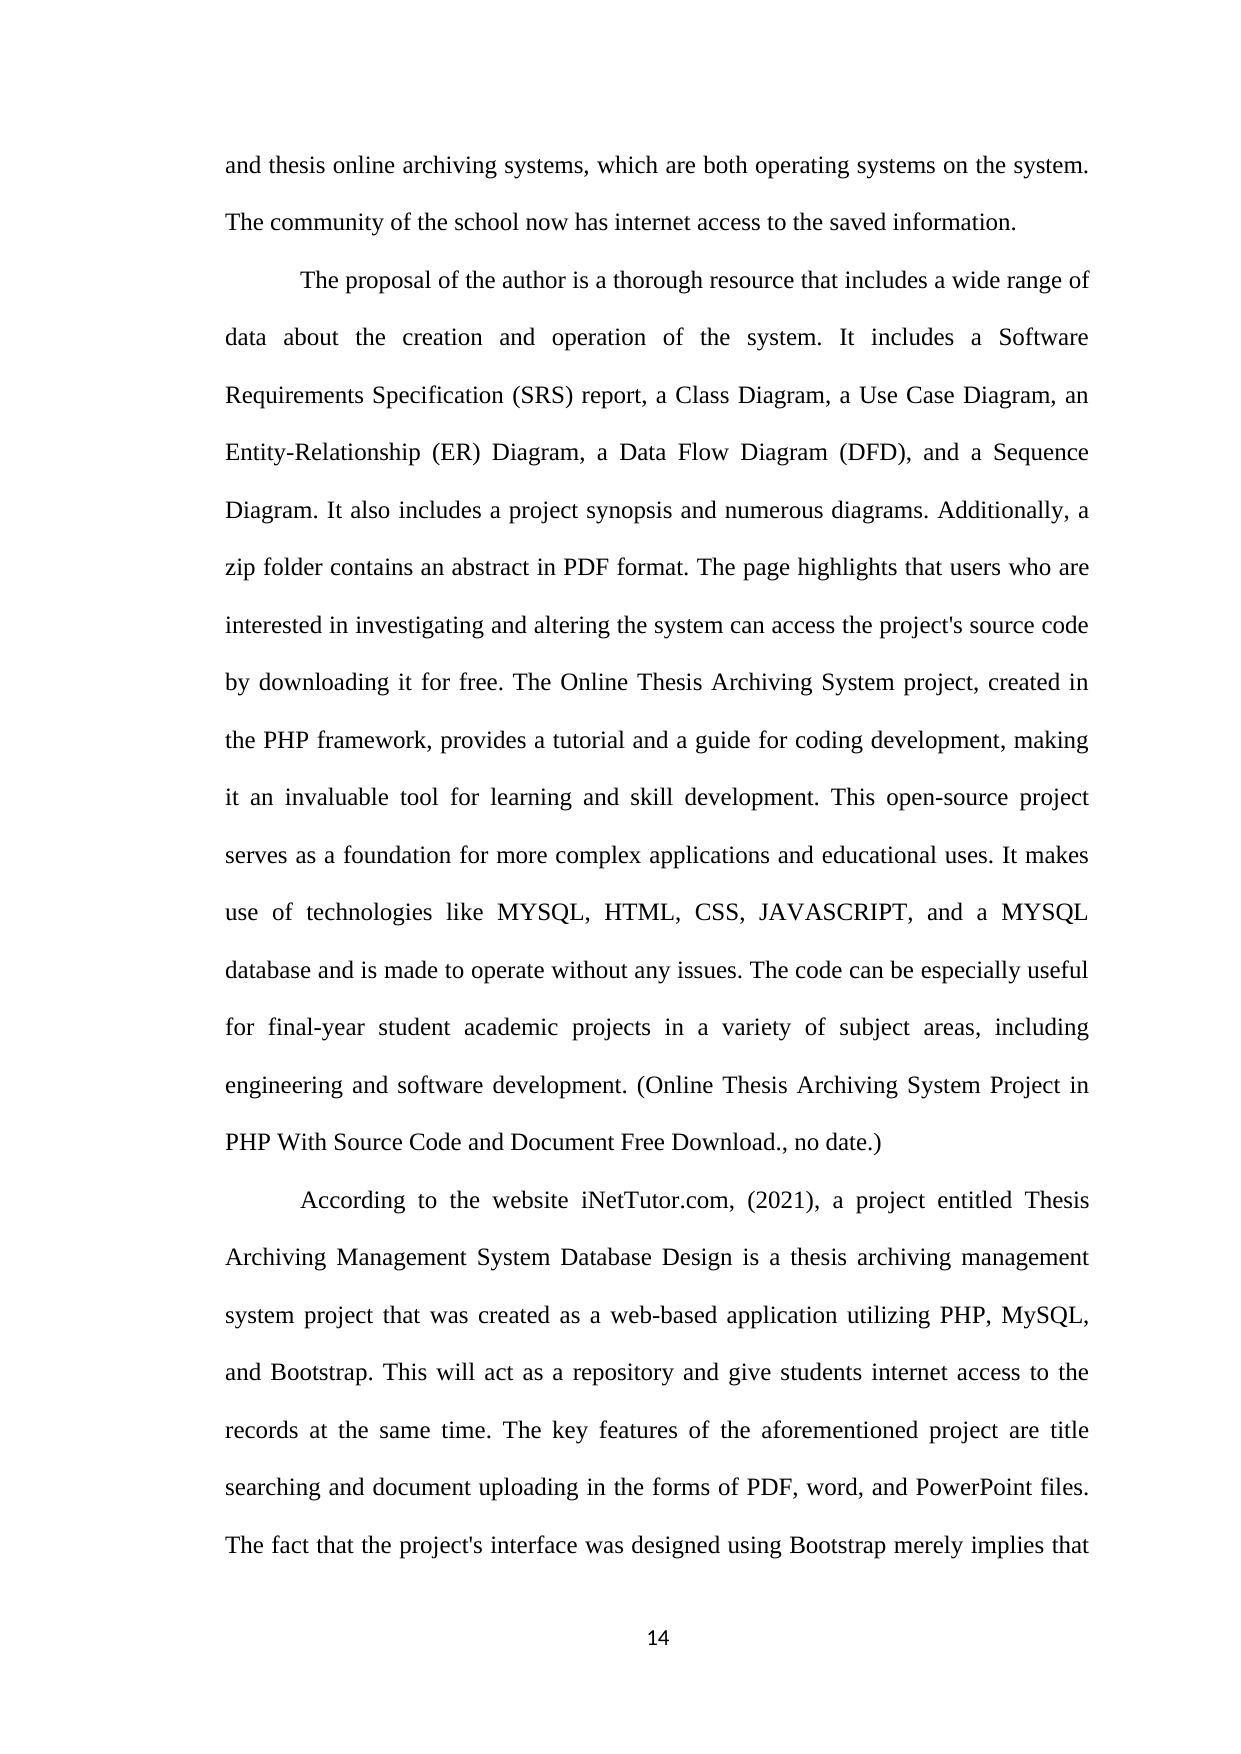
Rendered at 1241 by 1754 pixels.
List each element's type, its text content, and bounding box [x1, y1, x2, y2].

text The proposal of the author is a thorough resource that includes a wide range of data about the creation and operation of the system. It includes a Software Requirements Specification (SRS) report, a Class Diagram, a Use Case Diagram, an Entity-Relationship (ER) Diagram, a Data Flow Diagram (DFD), and a Sequence Diagram. It also includes a project synopsis and numerous diagrams. Additionally, a zip folder contains an abstract in PDF format. The page highlights that users who are interested in investigating and altering the system can access the project's source code by downloading it for free. The Online Thesis Archiving System project, created in the PHP framework, provides a tutorial and a guide for coding development, making it an invaluable tool for learning and skill development. This open-source project serves as a foundation for more complex applications and educational uses. It makes use of technologies like MYSQL, HTML, CSS, JAVASCRIPT, and a MYSQL database and is made to operate without any issues. The code can be especially useful for final-year student academic projects in a variety of subject areas, including engineering and software development. (Online Thesis Archiving System Project in PHP With Source Code and Document Free Download., no date.) [225, 265, 1090, 1156]
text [225, 1185, 1090, 1559]
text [225, 150, 1090, 236]
